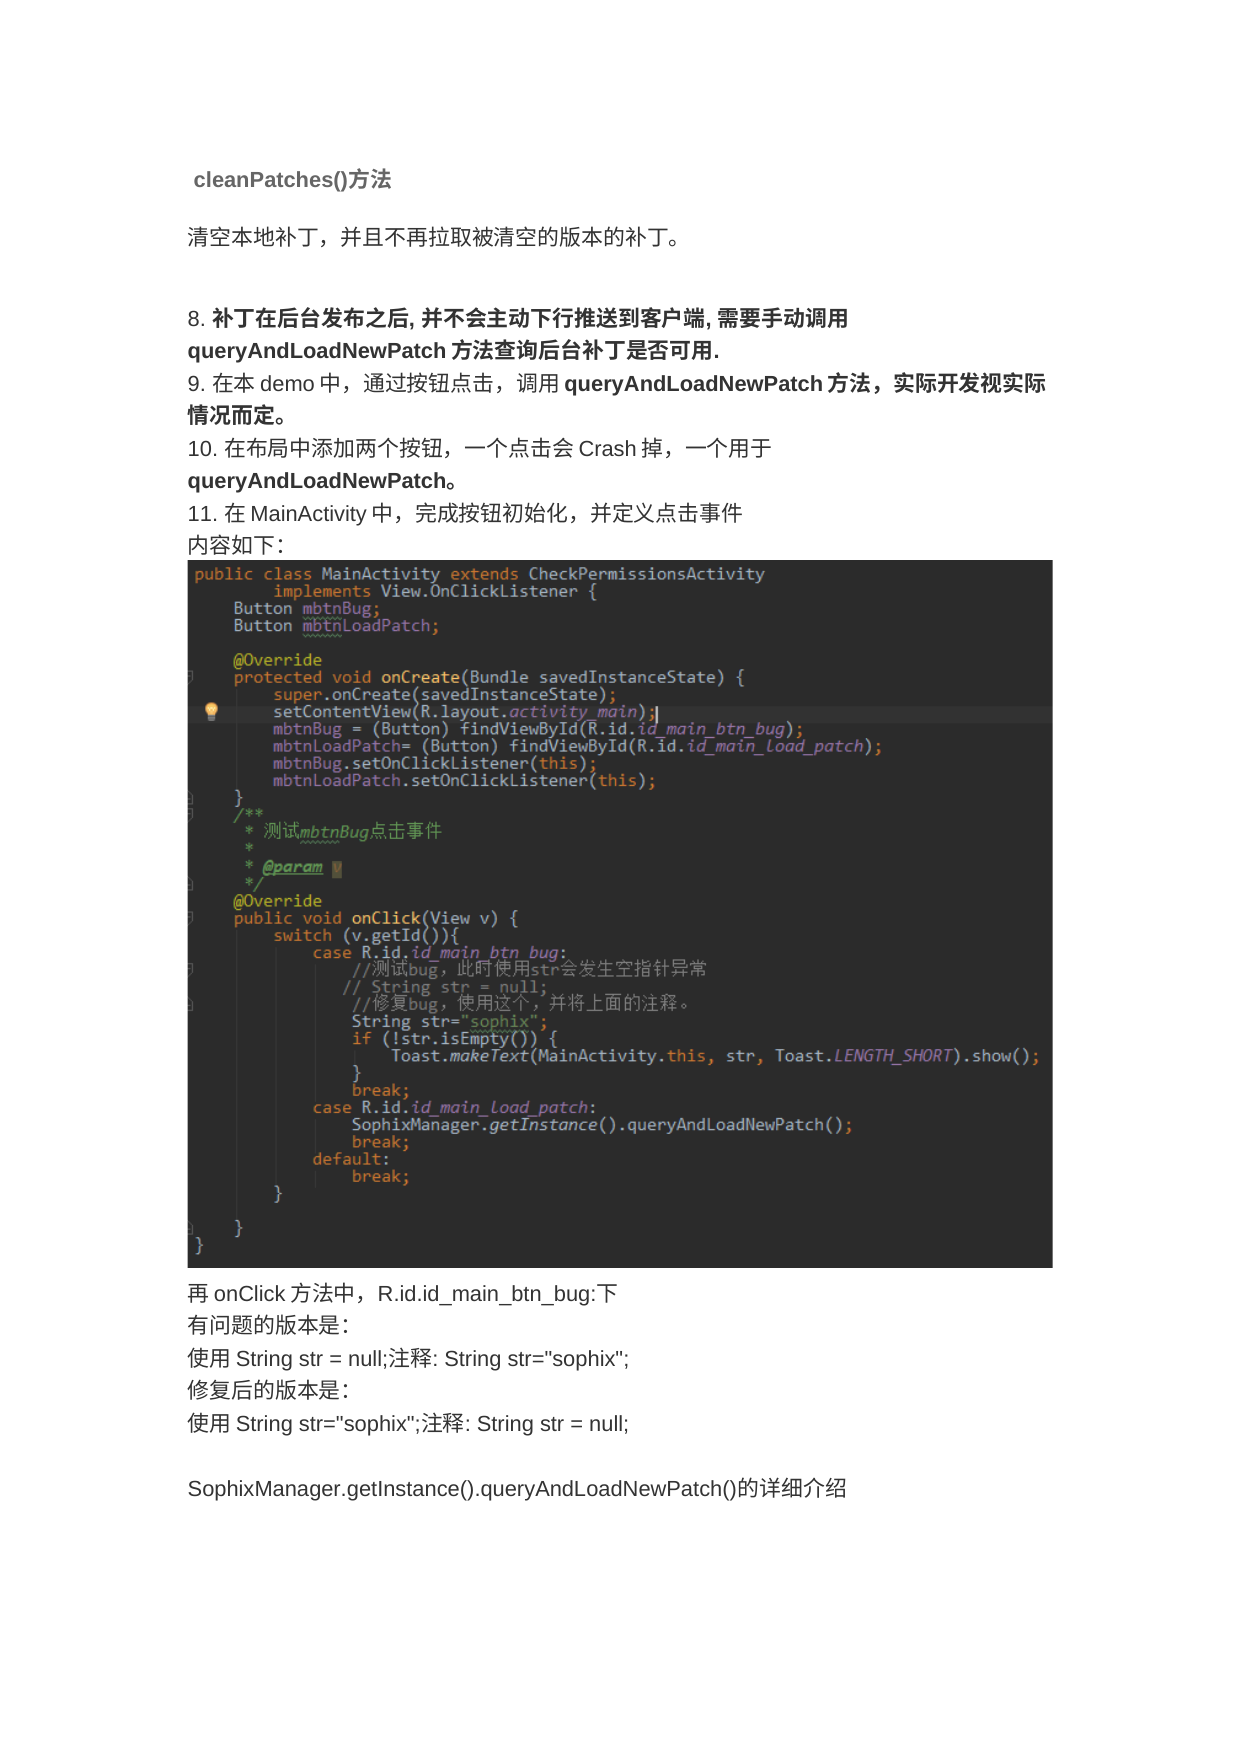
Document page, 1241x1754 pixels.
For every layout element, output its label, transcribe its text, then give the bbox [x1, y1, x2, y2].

picture [187, 560, 1053, 1268]
text SophixManager.getInstance().queryAndLoadNewPatch()的详细介绍 [187, 1470, 1053, 1503]
text 有问题的版本是： [187, 1308, 1053, 1340]
text 8. 补丁在后台发布之后, 并不会主动下行推送到客户端, 需要手动调用queryAndLoadNewPatch方法查询后台补丁是否可用. [187, 300, 1053, 365]
text 10. 在布局中添加两个按钮，一个点击会Crash掉，一个用于queryAndLoadNewPatch。 [187, 430, 1053, 495]
text 使用String str = null;注释: String str="sophix"; [187, 1340, 1053, 1373]
text 再onClick方法中，R.id.id_main_btn_bug:下 [187, 1275, 1053, 1308]
text 修复后的版本是： [187, 1373, 1053, 1405]
subtitle cleanPatches()方法 [187, 162, 1053, 194]
text 9. 在本demo中，通过按钮点击，调用queryAndLoadNewPatch方法，实际开发视实际情况而定。 [187, 365, 1053, 430]
text 清空本地补丁，并且不再拉取被清空的版本的补丁。 [187, 219, 1053, 252]
text 11. 在MainActivity中，完成按钮初始化，并定义点击事件 [187, 495, 1053, 528]
text 使用String str="sophix";注释: String str = null; [187, 1405, 1053, 1438]
text 内容如下： [187, 528, 1053, 560]
